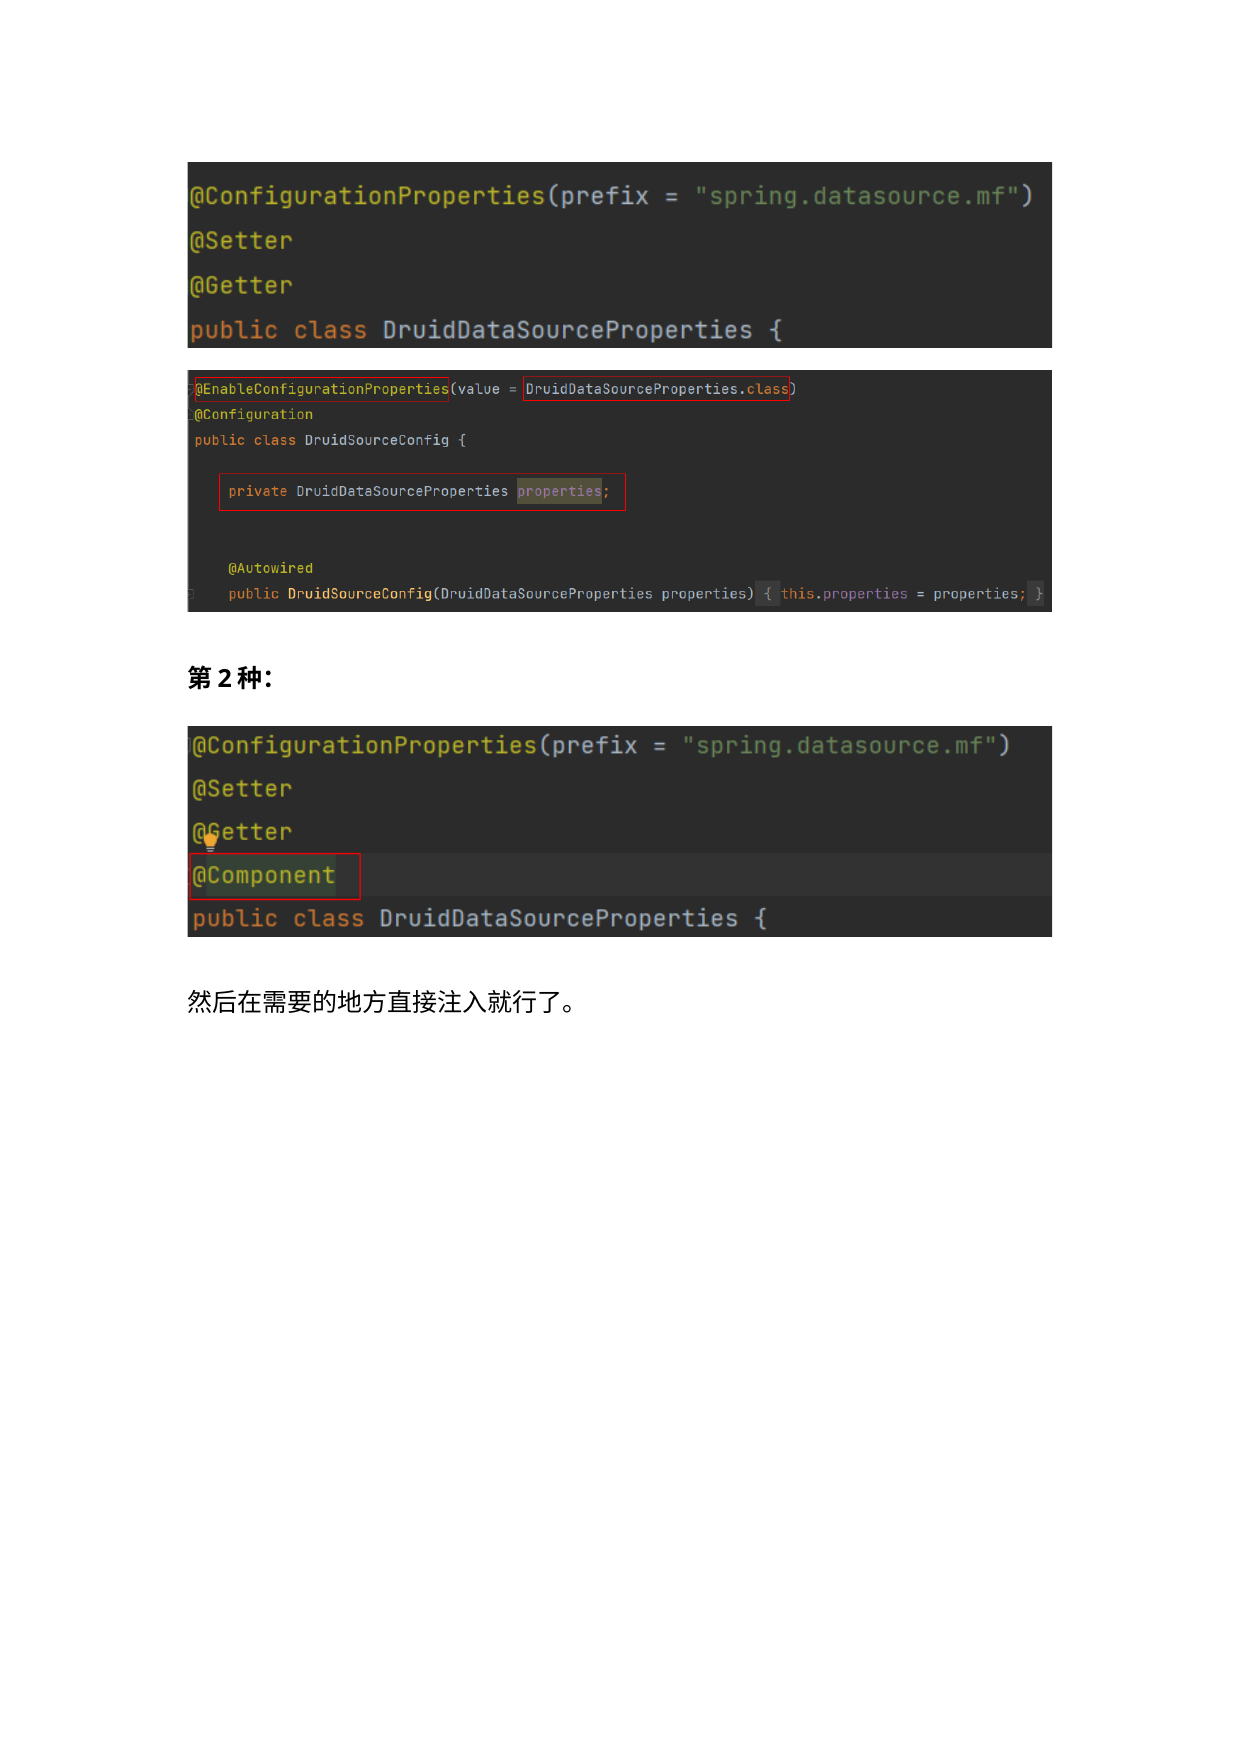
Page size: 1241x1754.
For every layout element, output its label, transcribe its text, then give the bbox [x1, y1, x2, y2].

picture [187, 370, 1052, 612]
text 第2种： [187, 644, 1053, 709]
picture [187, 162, 1053, 348]
picture [187, 726, 1053, 937]
text 然后在需要的地方直接注入就行了。 [187, 968, 1053, 1033]
